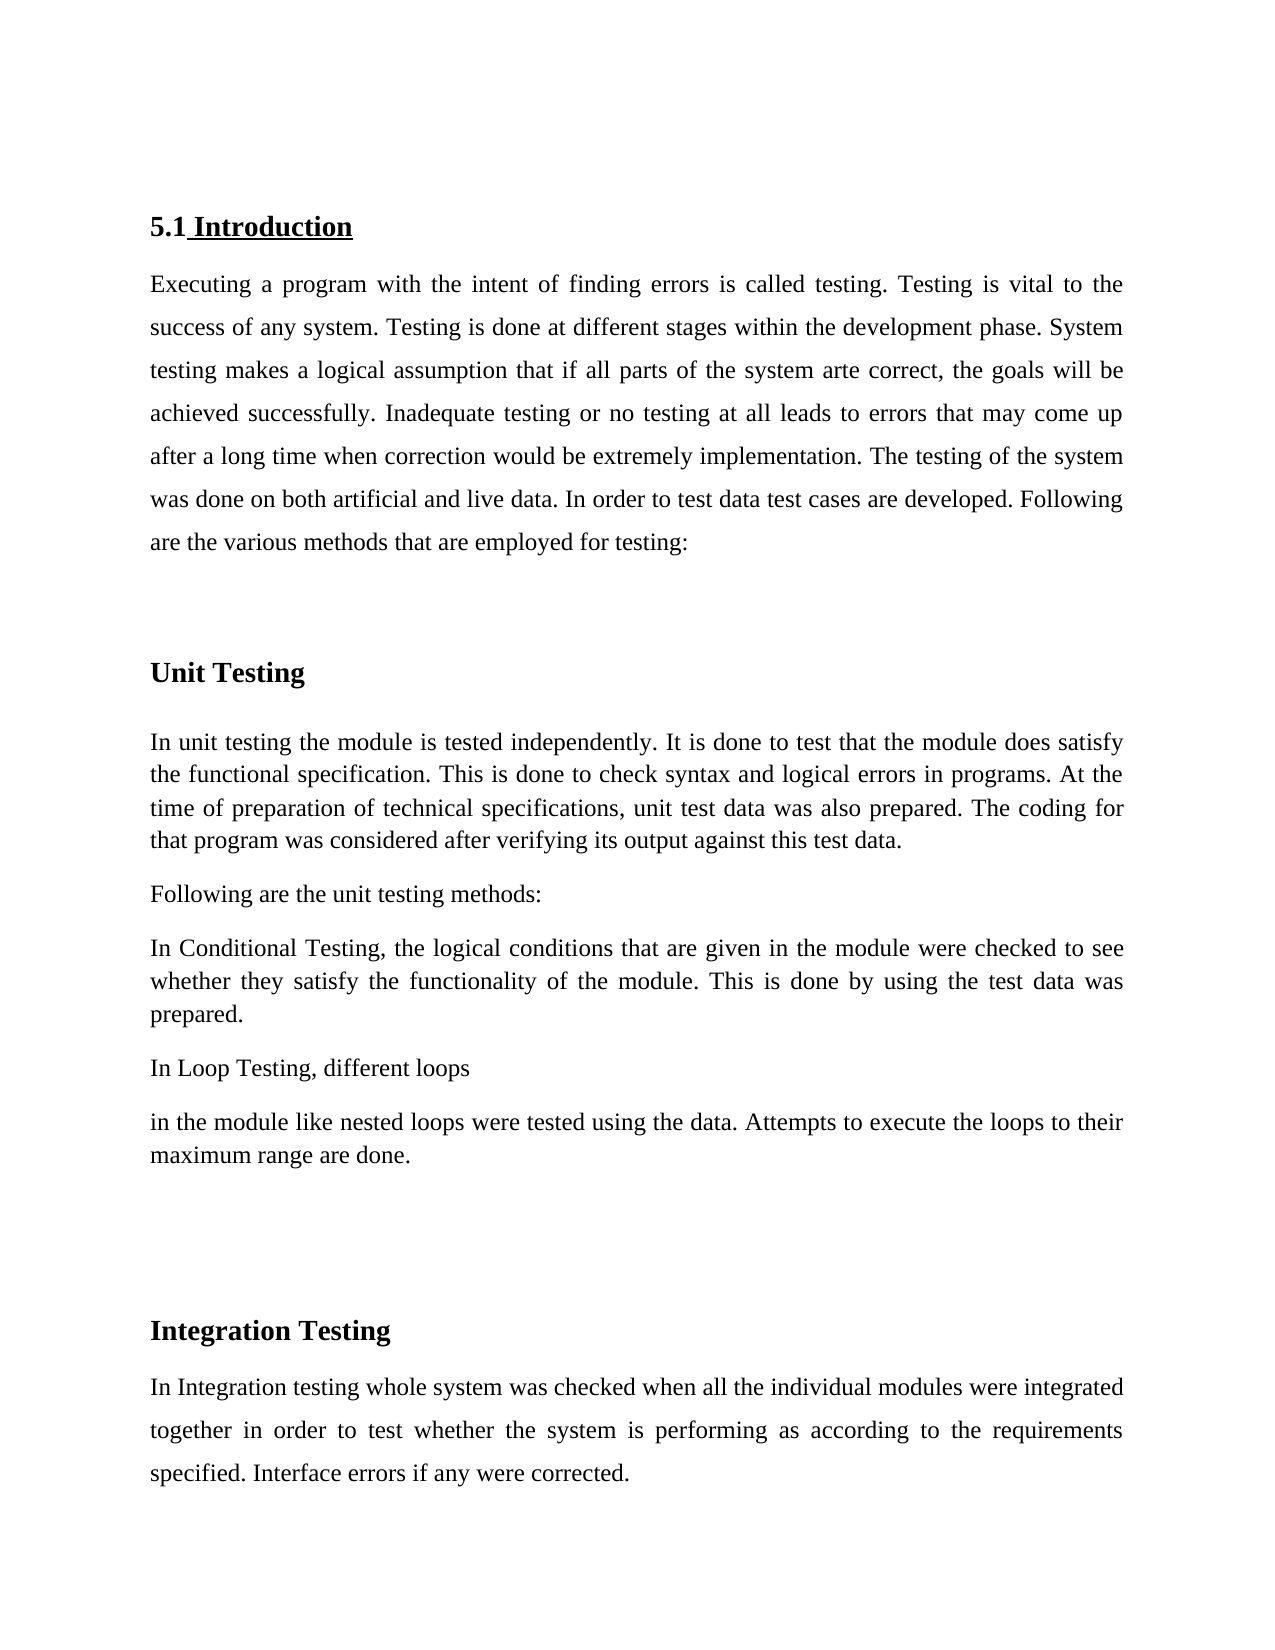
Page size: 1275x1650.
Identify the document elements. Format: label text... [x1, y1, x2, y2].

text In Conditional Testing, the logical conditions that are given in the module were checked to see whether they satisfy the functionality of the module. This is done by using the test data was prepared. [150, 933, 1125, 1028]
text Following are the unit testing methods: [150, 879, 1125, 908]
text in the module like nested loops were tested using the data. Attempts to execute the loops to their maximum range are done. [150, 1107, 1125, 1169]
text In Integration testing whole system was checked when all the individual modules were integrated together in order to test whether the system is performing as according to the requirements specified. Interface errors if any were corrected. [150, 1372, 1125, 1487]
text 5.1 Introduction [150, 209, 1125, 243]
text Executing a program with the intent of finding errors is called testing. Testing is vital to the success of any system. Testing is done at different stages within the development phase. System testing makes a logical assumption that if all parts of the system arte correct, the goals will be achieved successfully. Inadequate testing or no testing at all leads to errors that may come up after a long time when correction would be extremely implementation. The testing of the system was done on both artificial and live data. In order to test data test cases are developed. Following are the various methods that are employed for testing: [150, 269, 1125, 556]
text In Loop Testing, different loops [150, 1053, 1125, 1082]
text In unit testing the module is tested independently. It is done to test that the module does satisfy the functional specification. This is done to check syntax and logical errors in programs. At the time of preparation of technical specifications, unit test data was also prepared. The coding for that program was considered after verifying its output against this test data. [150, 727, 1125, 854]
text Unit Testing [150, 655, 1125, 689]
text Integration Testing [150, 1313, 1125, 1346]
